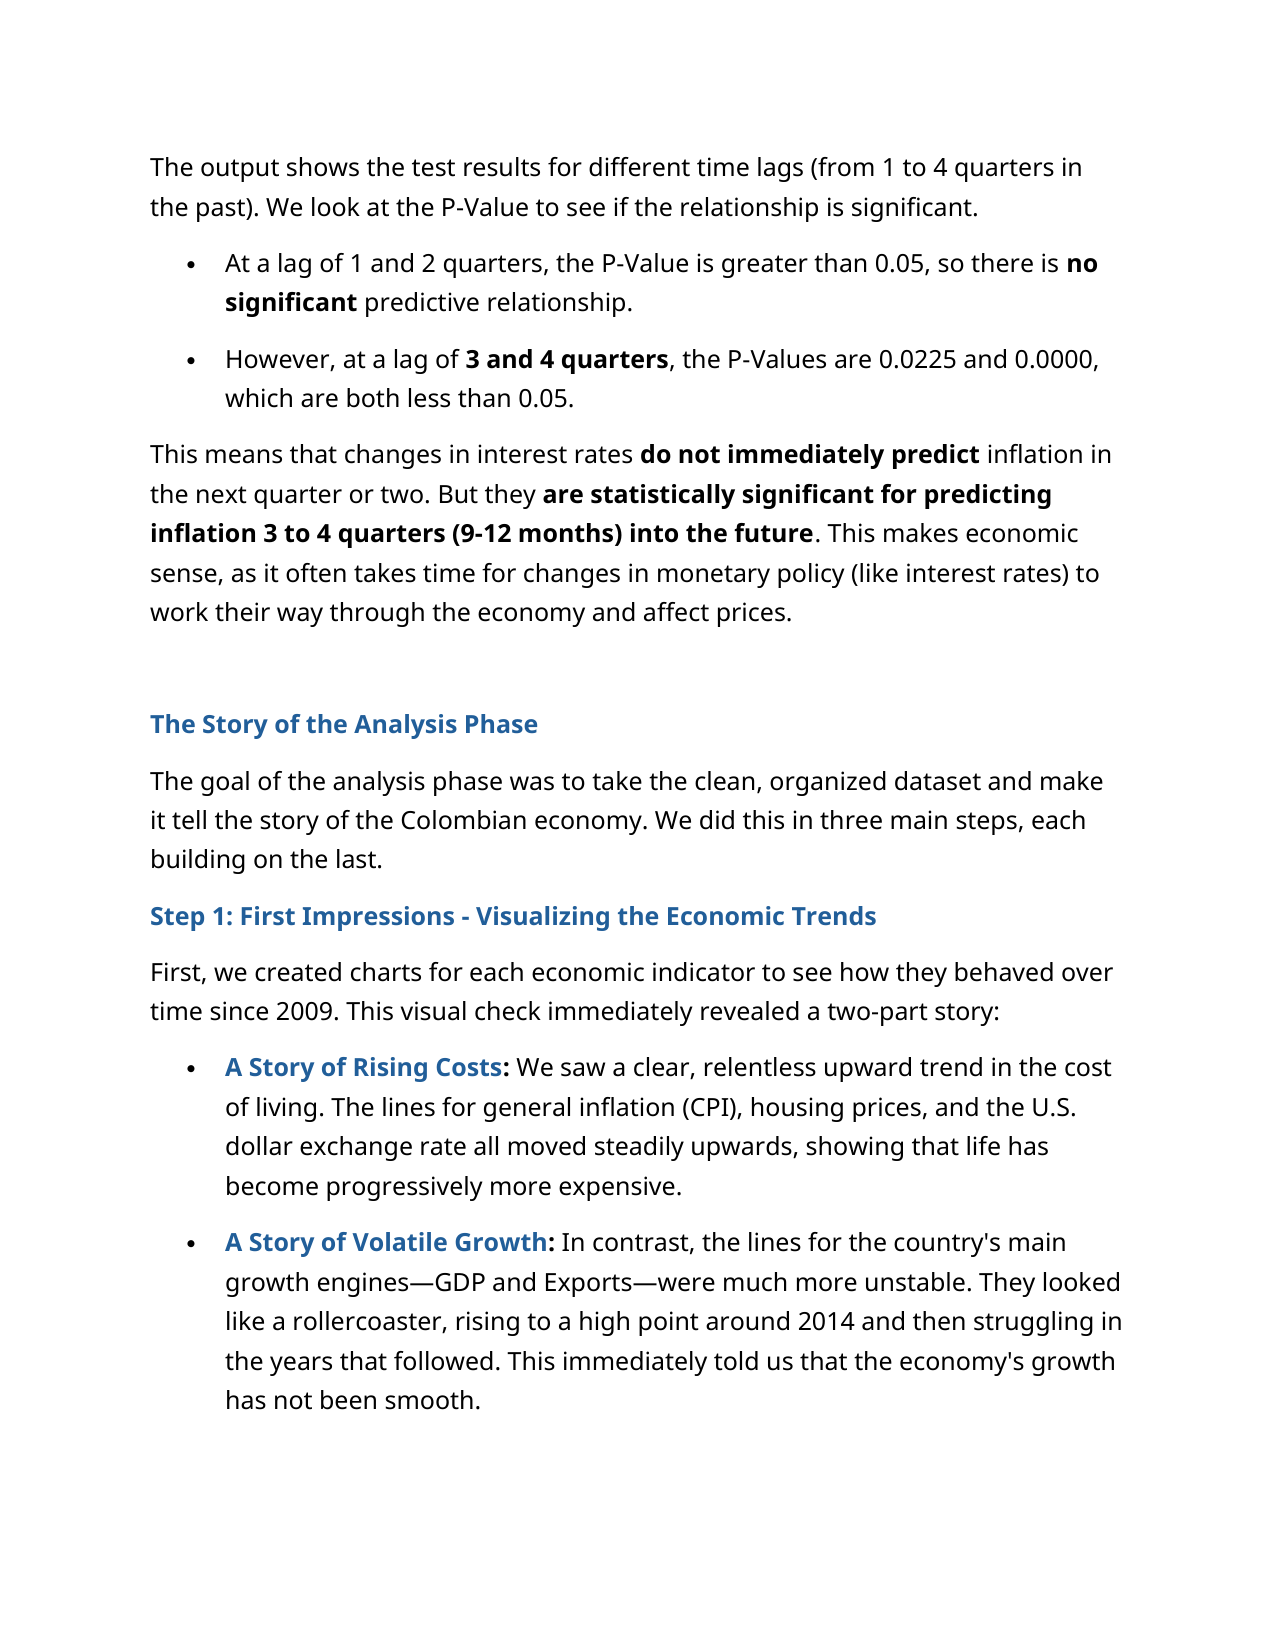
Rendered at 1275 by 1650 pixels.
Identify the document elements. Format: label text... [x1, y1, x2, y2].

text The goal of the analysis phase was to take the clean, organized dataset and make it tell the story of the Colombian economy. We did this in three main steps, each building on the last. [150, 763, 1125, 876]
text First, we created charts for each economic indicator to see how they behaved over time since 2009. This visual check immediately revealed a two-part story: [150, 954, 1125, 1028]
text The output shows the test results for different time lags (from 1 to 4 quarters in the past). We look at the P-Value to see if the relationship is significant. [150, 150, 1125, 223]
list However, at a lag of 3 and 4 quarters, the P-Values are 0.0225 and 0.0000, which are both less than 0.05. [187, 341, 1125, 415]
list A Story of Rising Costs: We saw a clear, relentless upward trend in the cost of living. The lines for general inflation (CPI), housing prices, and the U.S. dollar exchange rate all moved steadily upwards, showing that life has become progressively more expensive. [187, 1050, 1125, 1203]
list At a lag of 1 and 2 quarters, the P-Value is greater than 0.05, so there is no significant predictive relationship. [187, 246, 1125, 319]
list A Story of Volatile Growth: In contrast, the lines for the country's main growth engines—GDP and Exports—were much more unstable. They looked like a rollercoaster, rising to a high point around 2014 and then struggling in the years that followed. This immediately told us that the economy's growth has not been smooth. [187, 1225, 1125, 1417]
text This means that changes in interest rates do not immediately predict inflation in the next quarter or two. But they are statistically significant for predicting inflation 3 to 4 quarters (9-12 months) into the future. This makes economic sense, as it often takes time for changes in monetary policy (like interest rates) to work their way through the economy and affect prices. [150, 437, 1125, 629]
text Step 1: First Impressions - Visualizing the Economic Trends [150, 898, 1125, 932]
text The Story of the Analysis Phase [150, 707, 1125, 741]
